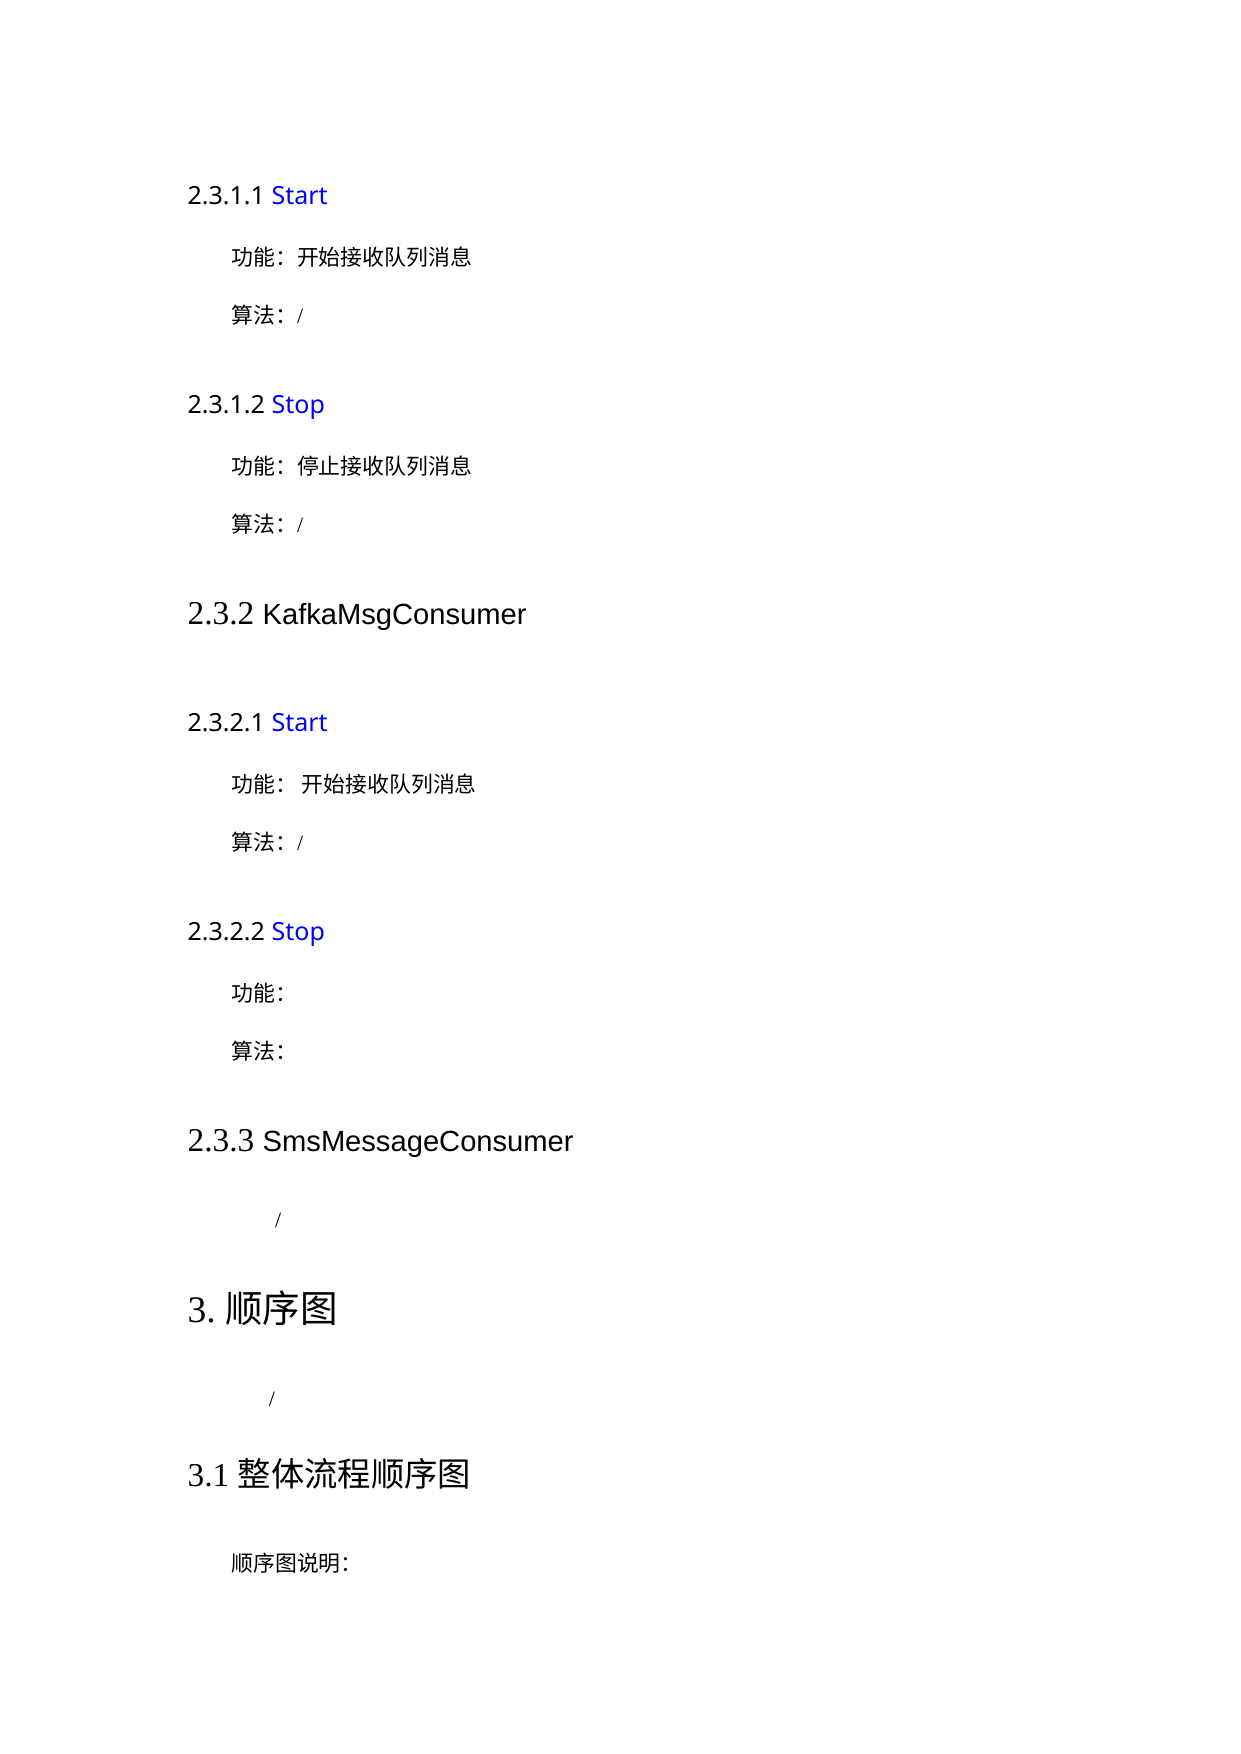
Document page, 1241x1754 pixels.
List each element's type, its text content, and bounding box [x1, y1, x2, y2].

subtitle Start [187, 689, 1053, 754]
text 功能： [187, 975, 1053, 1008]
text 功能：停止接收队列消息 [187, 448, 1053, 481]
text 功能：开始接收队列消息 [187, 239, 1053, 272]
text 算法：/ [187, 506, 1053, 539]
text 顺序图说明： [231, 1545, 1053, 1578]
text / [269, 1382, 1053, 1414]
subtitle Stop [187, 898, 1053, 963]
text 算法：/ [187, 297, 1053, 330]
subtitle 整体流程顺序图 [187, 1439, 1053, 1504]
subtitle 顺序图 [187, 1273, 1053, 1338]
subtitle Stop [187, 371, 1053, 436]
text 功能： 开始接收队列消息 [187, 766, 1053, 799]
subtitle Start [187, 162, 1053, 227]
text 算法：/ [187, 824, 1053, 857]
subtitle SmsMessageConsumer [187, 1107, 1053, 1172]
subtitle KafkaMsgConsumer [187, 580, 1053, 645]
text / [231, 1203, 1053, 1236]
text 算法： [187, 1033, 1053, 1066]
